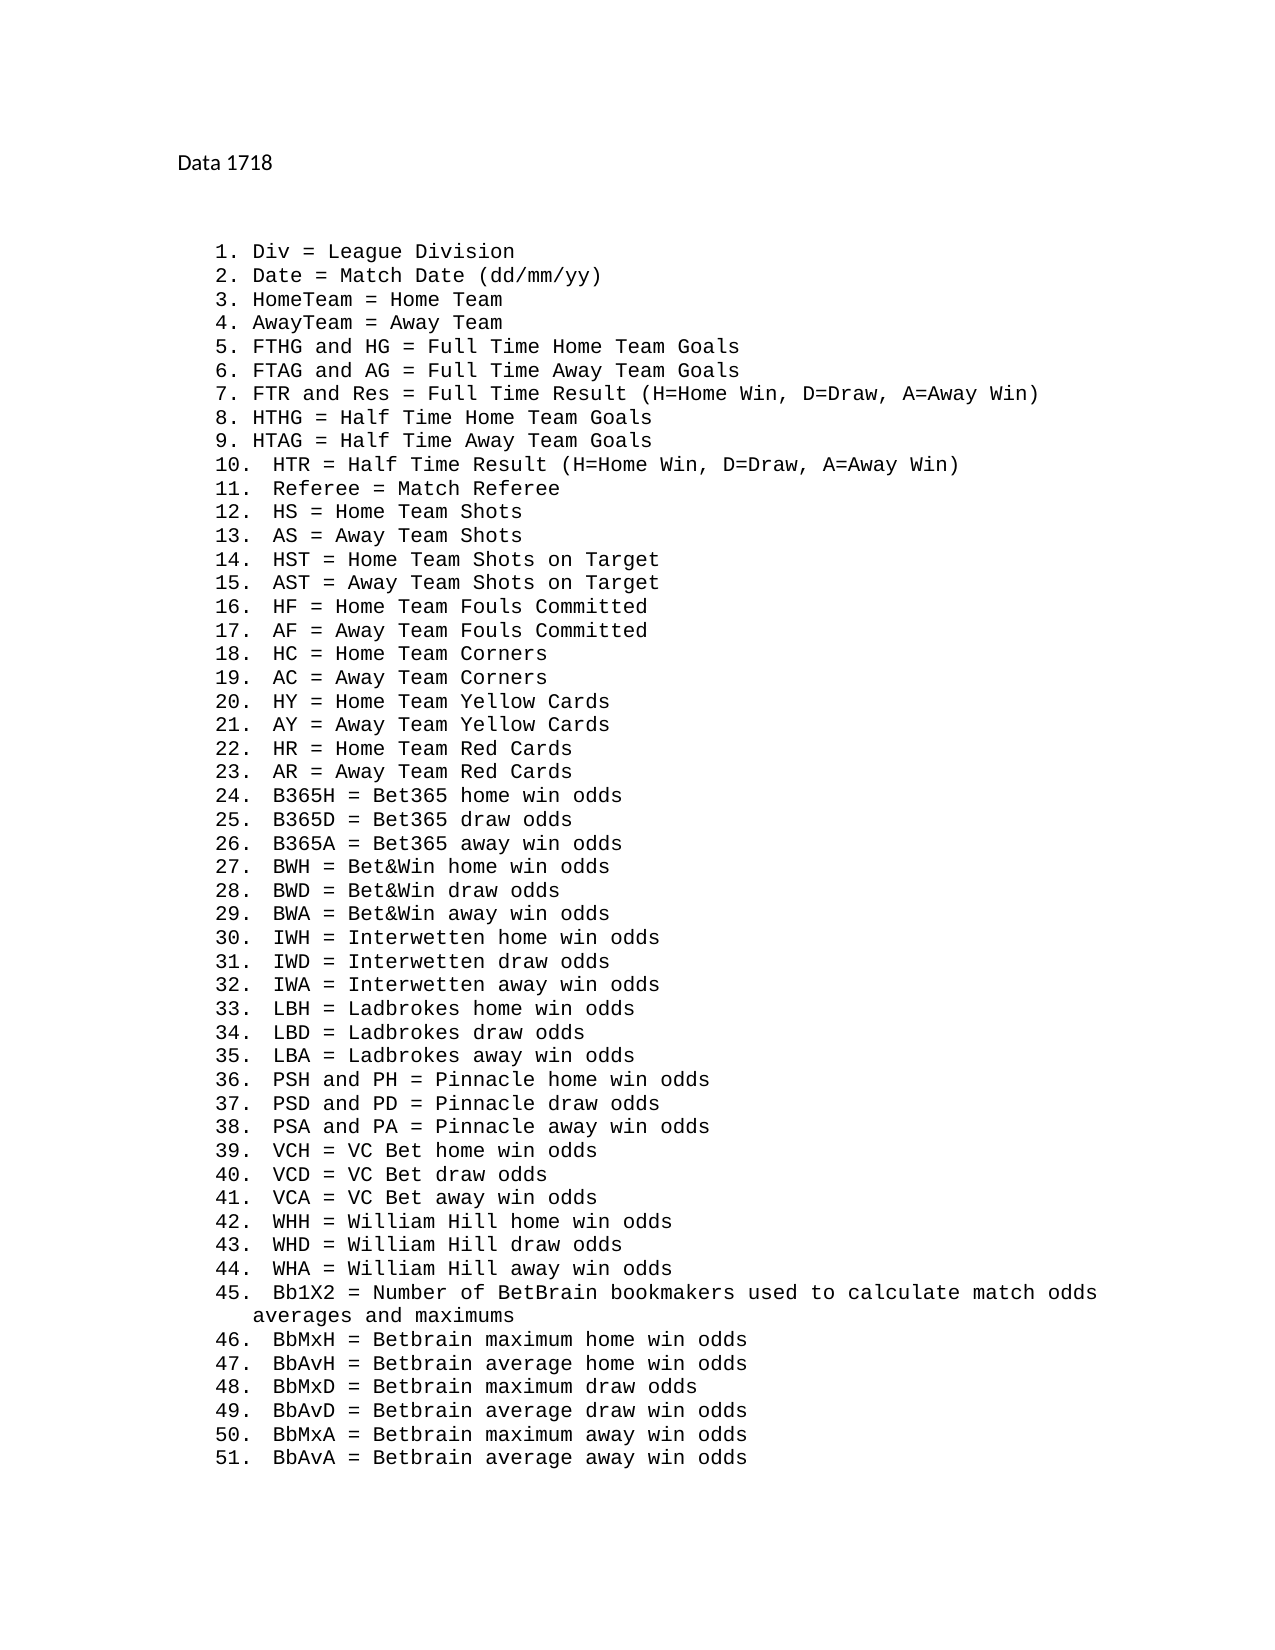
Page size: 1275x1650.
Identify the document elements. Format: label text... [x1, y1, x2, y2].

list B365A = Bet365 away win odds [215, 832, 1098, 856]
list Referee = Match Referee [215, 478, 1098, 501]
list Date = Match Date (dd/mm/yy) [215, 265, 1098, 289]
list BbMxD = Betbrain maximum draw odds [215, 1376, 1098, 1400]
list WHA = William Hill away win odds [215, 1258, 1098, 1282]
list HC = Home Team Corners [215, 643, 1098, 667]
list WHD = William Hill draw odds [215, 1234, 1098, 1258]
list BWD = Bet&Win draw odds [215, 880, 1098, 903]
list BbAvD = Betbrain average draw win odds [215, 1400, 1098, 1424]
list HS = Home Team Shots [215, 501, 1098, 525]
list BWA = Bet&Win away win odds [215, 903, 1098, 927]
list AwayTeam = Away Team [215, 312, 1098, 336]
list Div = League Division [215, 241, 1098, 265]
list Bb1X2 = Number of BetBrain bookmakers used to calculate match odds averages and maximums [215, 1282, 1098, 1329]
list AS = Away Team Shots [215, 525, 1098, 549]
list HomeTeam = Home Team [215, 289, 1098, 312]
list IWA = Interwetten away win odds [215, 974, 1098, 998]
list HY = Home Team Yellow Cards [215, 691, 1098, 714]
list HF = Home Team Fouls Committed [215, 596, 1098, 620]
list LBD = Ladbrokes draw odds [215, 1022, 1098, 1045]
list BbMxA = Betbrain maximum away win odds [215, 1424, 1098, 1447]
list VCH = VC Bet home win odds [215, 1140, 1098, 1163]
list PSH and PH = Pinnacle home win odds [215, 1069, 1098, 1093]
list VCA = VC Bet away win odds [215, 1187, 1098, 1211]
list BWH = Bet&Win home win odds [215, 856, 1098, 880]
list AC = Away Team Corners [215, 667, 1098, 691]
list FTHG and HG = Full Time Home Team Goals [215, 336, 1098, 359]
list FTAG and AG = Full Time Away Team Goals [215, 359, 1098, 383]
list HST = Home Team Shots on Target [215, 549, 1098, 572]
list PSD and PD = Pinnacle draw odds [215, 1093, 1098, 1116]
list BbMxH = Betbrain maximum home win odds [215, 1329, 1098, 1353]
list PSA and PA = Pinnacle away win odds [215, 1116, 1098, 1140]
list IWH = Interwetten home win odds [215, 927, 1098, 951]
list AF = Away Team Fouls Committed [215, 620, 1098, 643]
list LBA = Ladbrokes away win odds [215, 1045, 1098, 1069]
list BbAvH = Betbrain average home win odds [215, 1353, 1098, 1376]
list HTHG = Half Time Home Team Goals [215, 407, 1098, 431]
list FTR and Res = Full Time Result (H=Home Win, D=Draw, A=Away Win) [215, 383, 1098, 407]
list AST = Away Team Shots on Target [215, 572, 1098, 596]
list IWD = Interwetten draw odds [215, 951, 1098, 974]
list WHH = William Hill home win odds [215, 1211, 1098, 1234]
list HTR = Half Time Result (H=Home Win, D=Draw, A=Away Win) [215, 454, 1098, 478]
text Data 1718 [177, 148, 1098, 176]
list HR = Home Team Red Cards [215, 738, 1098, 762]
list HTAG = Half Time Away Team Goals [215, 431, 1098, 454]
list VCD = VC Bet draw odds [215, 1163, 1098, 1187]
list AY = Away Team Yellow Cards [215, 714, 1098, 738]
list LBH = Ladbrokes home win odds [215, 998, 1098, 1022]
list BbAvA = Betbrain average away win odds [215, 1447, 1098, 1471]
list B365H = Bet365 home win odds [215, 785, 1098, 809]
list B365D = Bet365 draw odds [215, 809, 1098, 832]
list AR = Away Team Red Cards [215, 762, 1098, 785]
